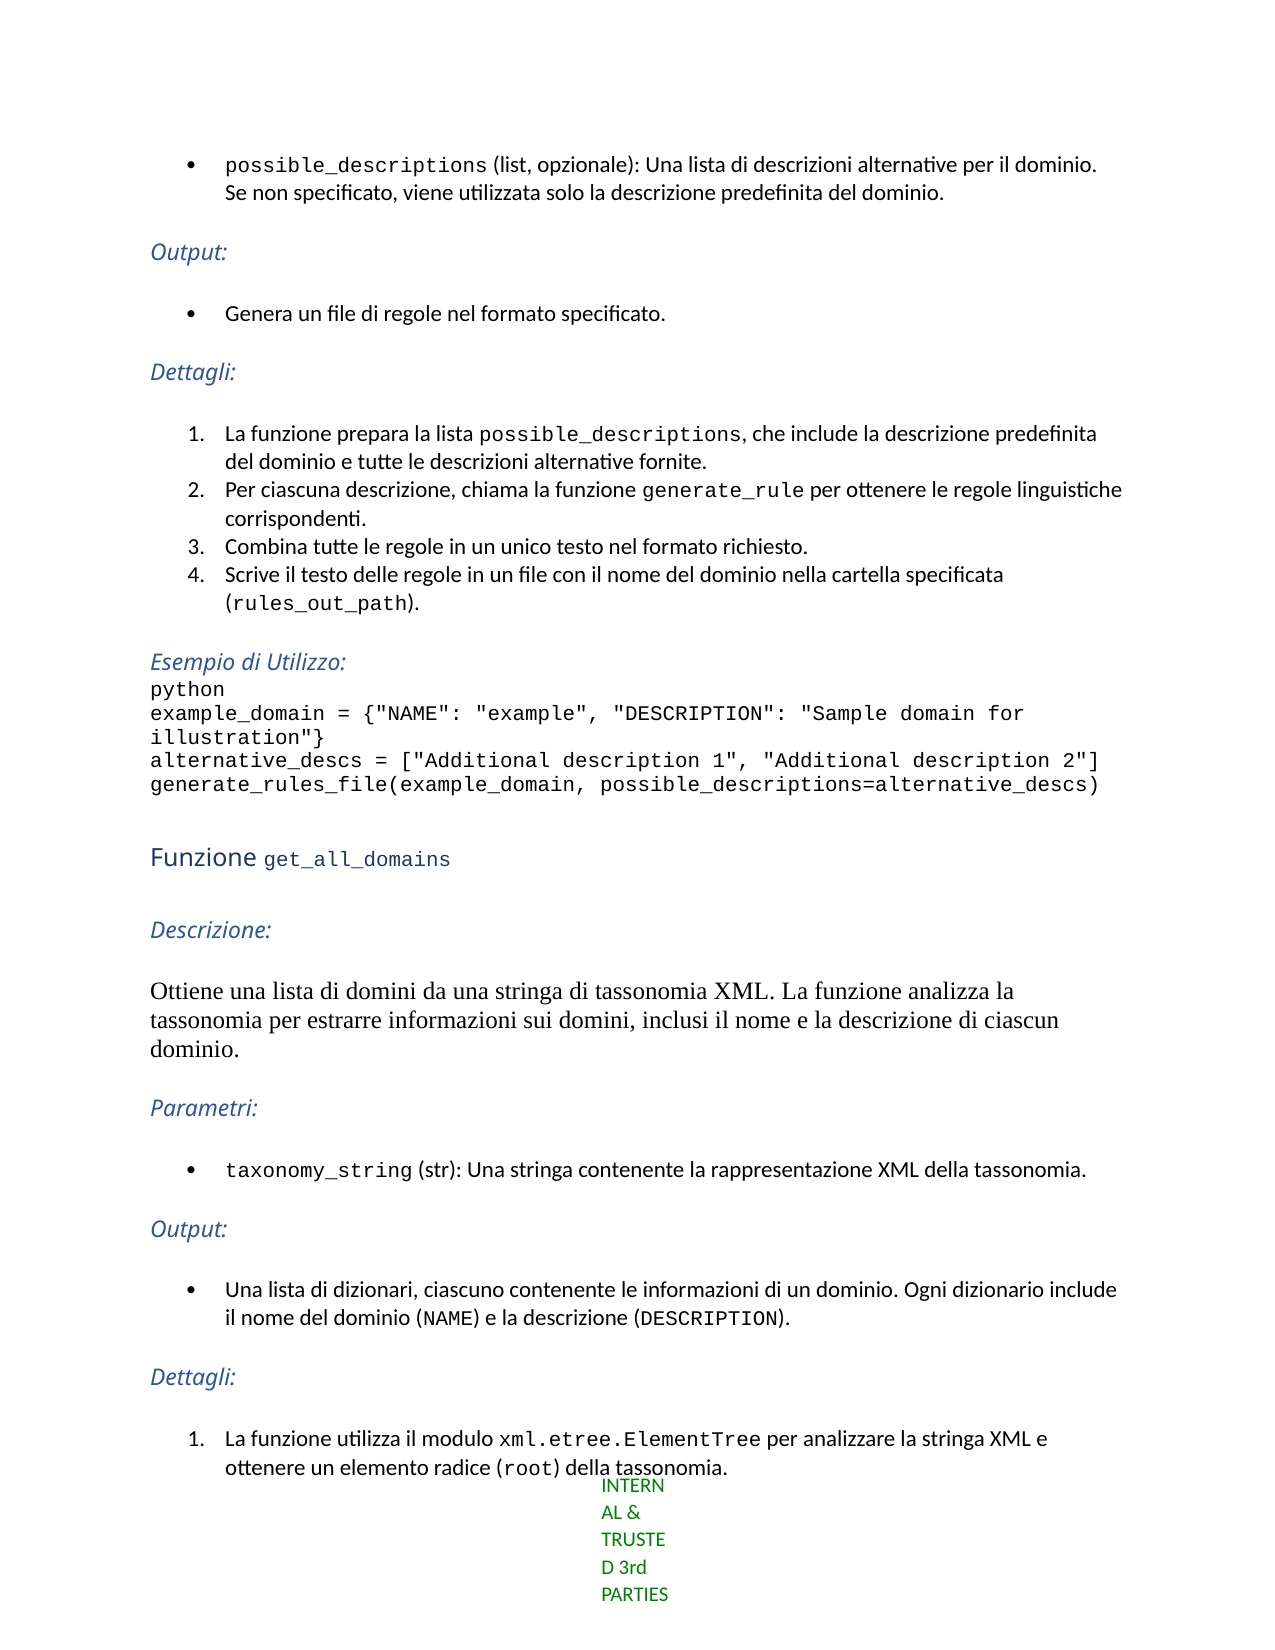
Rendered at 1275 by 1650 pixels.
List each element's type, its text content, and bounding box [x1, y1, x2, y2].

subtitle Dettagli: [150, 356, 1125, 387]
subtitle Dettagli: [150, 1361, 1125, 1392]
list possible_descriptions (list, opzionale): Una lista di descrizioni alternative per il dominio. Se non specificato, viene utilizzata solo la descrizione predefinita del dominio. [187, 150, 1125, 207]
text alternative_descs = ["Additional description 1", "Additional description 2"] [150, 750, 1125, 774]
subtitle Descrizione: [150, 913, 1125, 945]
list Genera un file di regole nel formato specificato. [187, 299, 1125, 327]
text generate_rules_file(example_domain, possible_descriptions=alternative_descs) [150, 774, 1125, 798]
subtitle Esempio di Utilizzo: [150, 646, 1125, 677]
list Una lista di dizionari, ciascuno contenente le informazioni di un dominio. Ogni dizionario include il nome del dominio (NAME) e la descrizione (DESCRIPTION). [187, 1275, 1125, 1332]
text python [150, 679, 1125, 703]
subtitle Parametri: [150, 1092, 1125, 1123]
list Scrive il testo delle regole in un file con il nome del dominio nella cartella specificata (rules_out_path). [187, 560, 1125, 616]
list La funzione utilizza il modulo xml.etree.ElementTree per analizzare la stringa XML e ottenere un elemento radice (root) della tassonomia. [187, 1424, 1125, 1481]
subtitle Output: [150, 1212, 1125, 1244]
subtitle Funzione get_all_domains [150, 839, 1125, 873]
text example_domain = {"NAME": "example", "DESCRIPTION": "Sample domain for illustration"} [150, 703, 1125, 750]
list La funzione prepara la lista possible_descriptions, che include la descrizione predefinita del dominio e tutte le descrizioni alternative fornite. [187, 419, 1125, 475]
subtitle Output: [150, 236, 1125, 267]
list Per ciascuna descrizione, chiama la funzione generate_rule per ottenere le regole linguistiche corrispondenti. [187, 475, 1125, 532]
list Combina tutte le regole in un unico testo nel formato richiesto. [187, 532, 1125, 560]
text Ottiene una lista di domini da una stringa di tassonomia XML. La funzione analizza la tassonomia per estrarre informazioni sui domini, inclusi il nome e la descrizione di ciascun dominio. [150, 976, 1125, 1063]
list taxonomy_string (str): Una stringa contenente la rappresentazione XML della tassonomia. [187, 1155, 1125, 1183]
